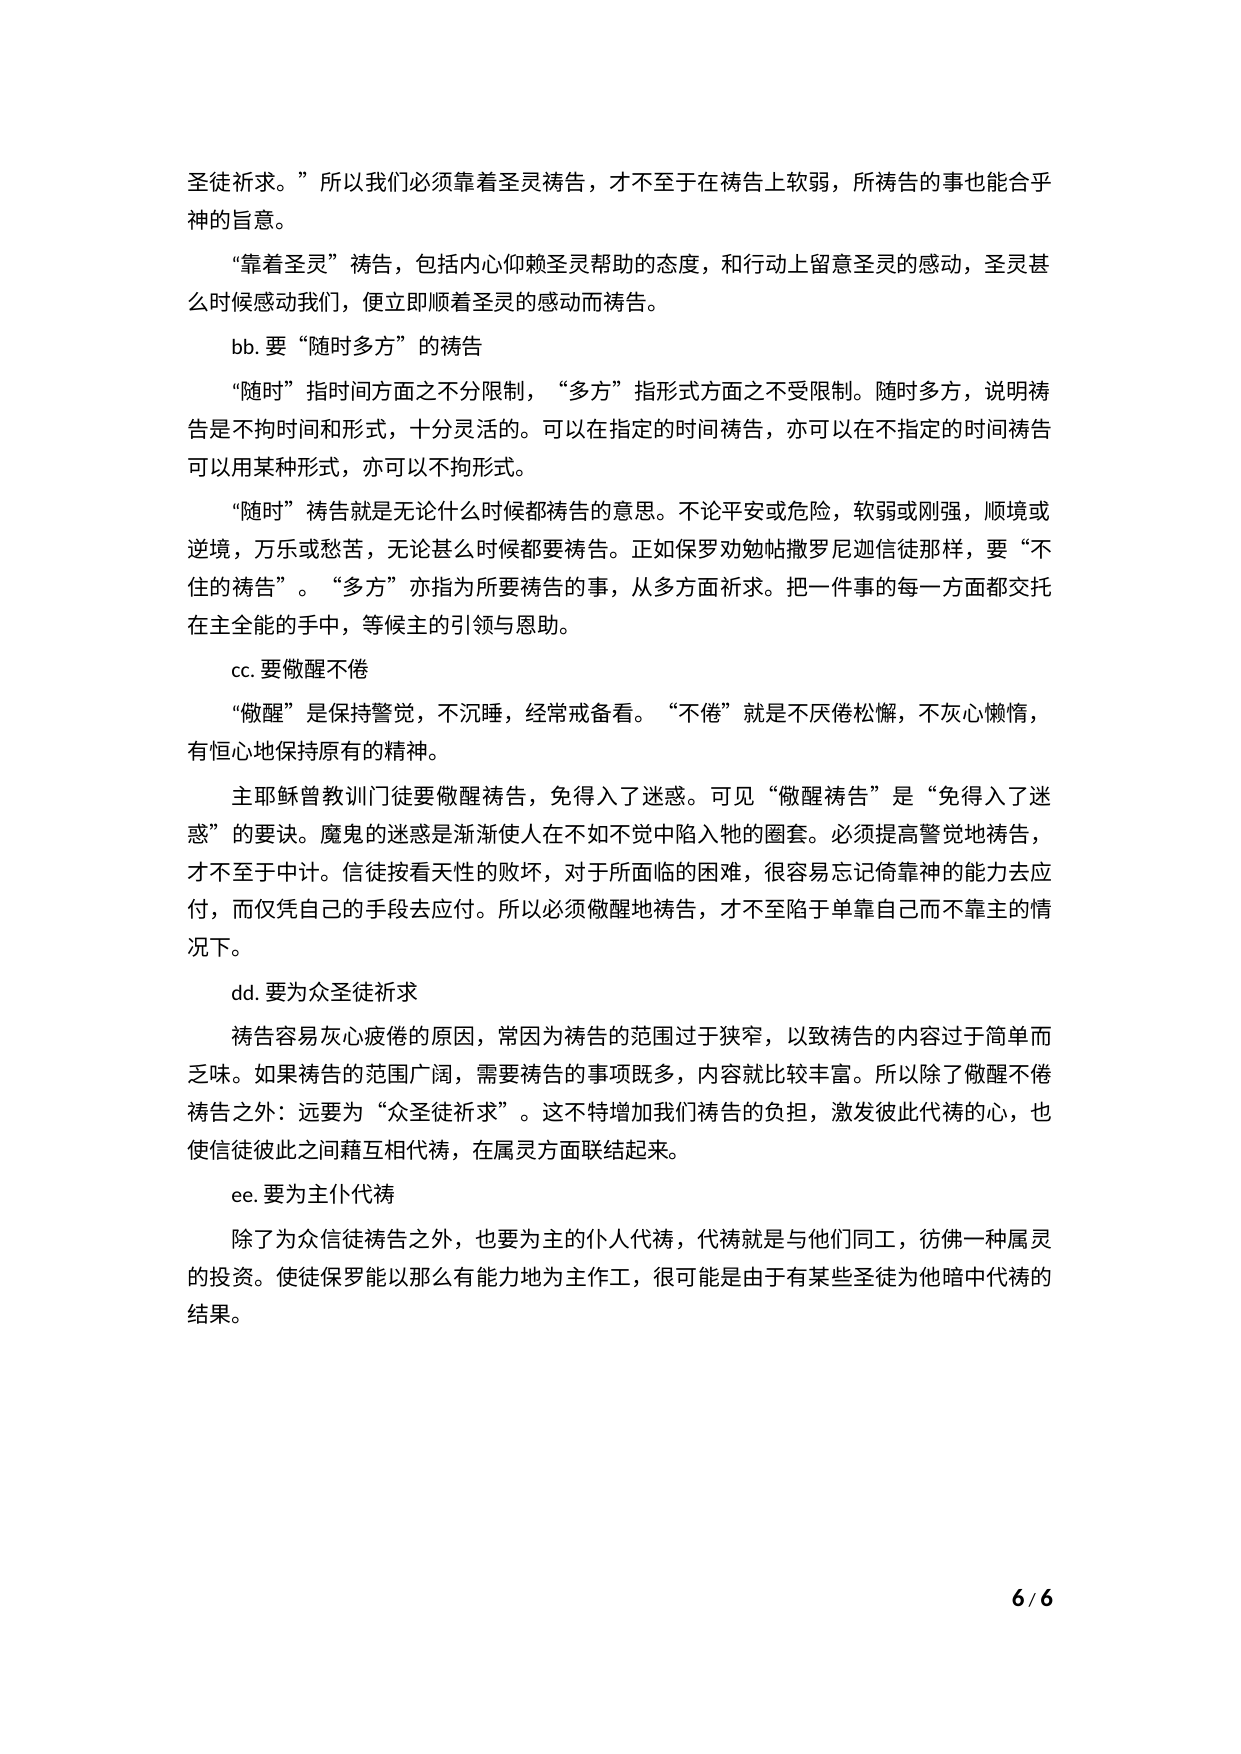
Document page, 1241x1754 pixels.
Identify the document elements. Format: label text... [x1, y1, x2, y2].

text “随时”指时间方面之不分限制，“多方”指形式方面之不受限制。随时多方，说明祷告是不拘时间和形式，十分灵活的。可以在指定的时间祷告，亦可以在不指定的时间祷告。可以用某种形式，亦可以不拘形式。 [187, 374, 1053, 481]
text 除了为众信徒祷告之外，也要为主的仆人代祷，代祷就是与他们同工，彷佛一种属灵的投资。使徒保罗能以那么有能力地为主作工，很可能是由于有某些圣徒为他暗中代祷的结果。 [187, 1222, 1053, 1329]
text “儆醒”是保持警觉，不沉睡，经常戒备看。“不倦”就是不厌倦松懈，不灰心懒惰，有恒心地保持原有的精神。 [187, 696, 1053, 766]
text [187, 165, 1053, 234]
text ee. 要为主仆代祷 [187, 1177, 1053, 1209]
text 主耶稣曾教训门徒要儆醒祷告，免得入了迷惑。可见“儆醒祷告”是“免得入了迷惑”的要诀。魔鬼的迷惑是渐渐使人在不如不觉中陷入牠的圈套。必须提高警觉地祷告，才不至于中计。信徒按看天性的败坏，对于所面临的困难，很容易忘记倚靠神的能力去应付，而仅凭自己的手段去应付。所以必须儆醒地祷告，才不至陷于单靠自己而不靠主的情况下。 [187, 779, 1053, 962]
text cc. 要儆醒不倦 [187, 652, 1053, 684]
text “随时”祷告就是无论什么时候都祷告的意思。不论平安或危险，软弱或刚强，顺境或逆境，万乐或愁苦，无论甚么时候都要祷告。正如保罗劝勉帖撒罗尼迦信徒那样，要“不住的祷告”。“多方”亦指为所要祷告的事，从多方面祈求。把一件事的每一方面都交托在主全能的手中，等候主的引领与恩助。 [187, 494, 1053, 639]
text 祷告容易灰心疲倦的原因，常因为祷告的范围过于狭窄，以致祷告的内容过于简单而乏味。如果祷告的范围广阔，需要祷告的事项既多，内容就比较丰富。所以除了儆醒不倦祷告之外：远要为“众圣徒祈求”。这不特增加我们祷告的负担，激发彼此代祷的心，也使信徒彼此之间藉互相代祷，在属灵方面联结起来。 [187, 1019, 1053, 1164]
text bb. 要“随时多方”的祷告 [187, 329, 1053, 361]
text “靠着圣灵”祷告，包括内心仰赖圣灵帮助的态度，和行动上留意圣灵的感动，圣灵甚么时候感动我们，便立即顺着圣灵的感动而祷告。 [187, 247, 1053, 317]
text dd. 要为众圣徒祈求 [187, 975, 1053, 1006]
